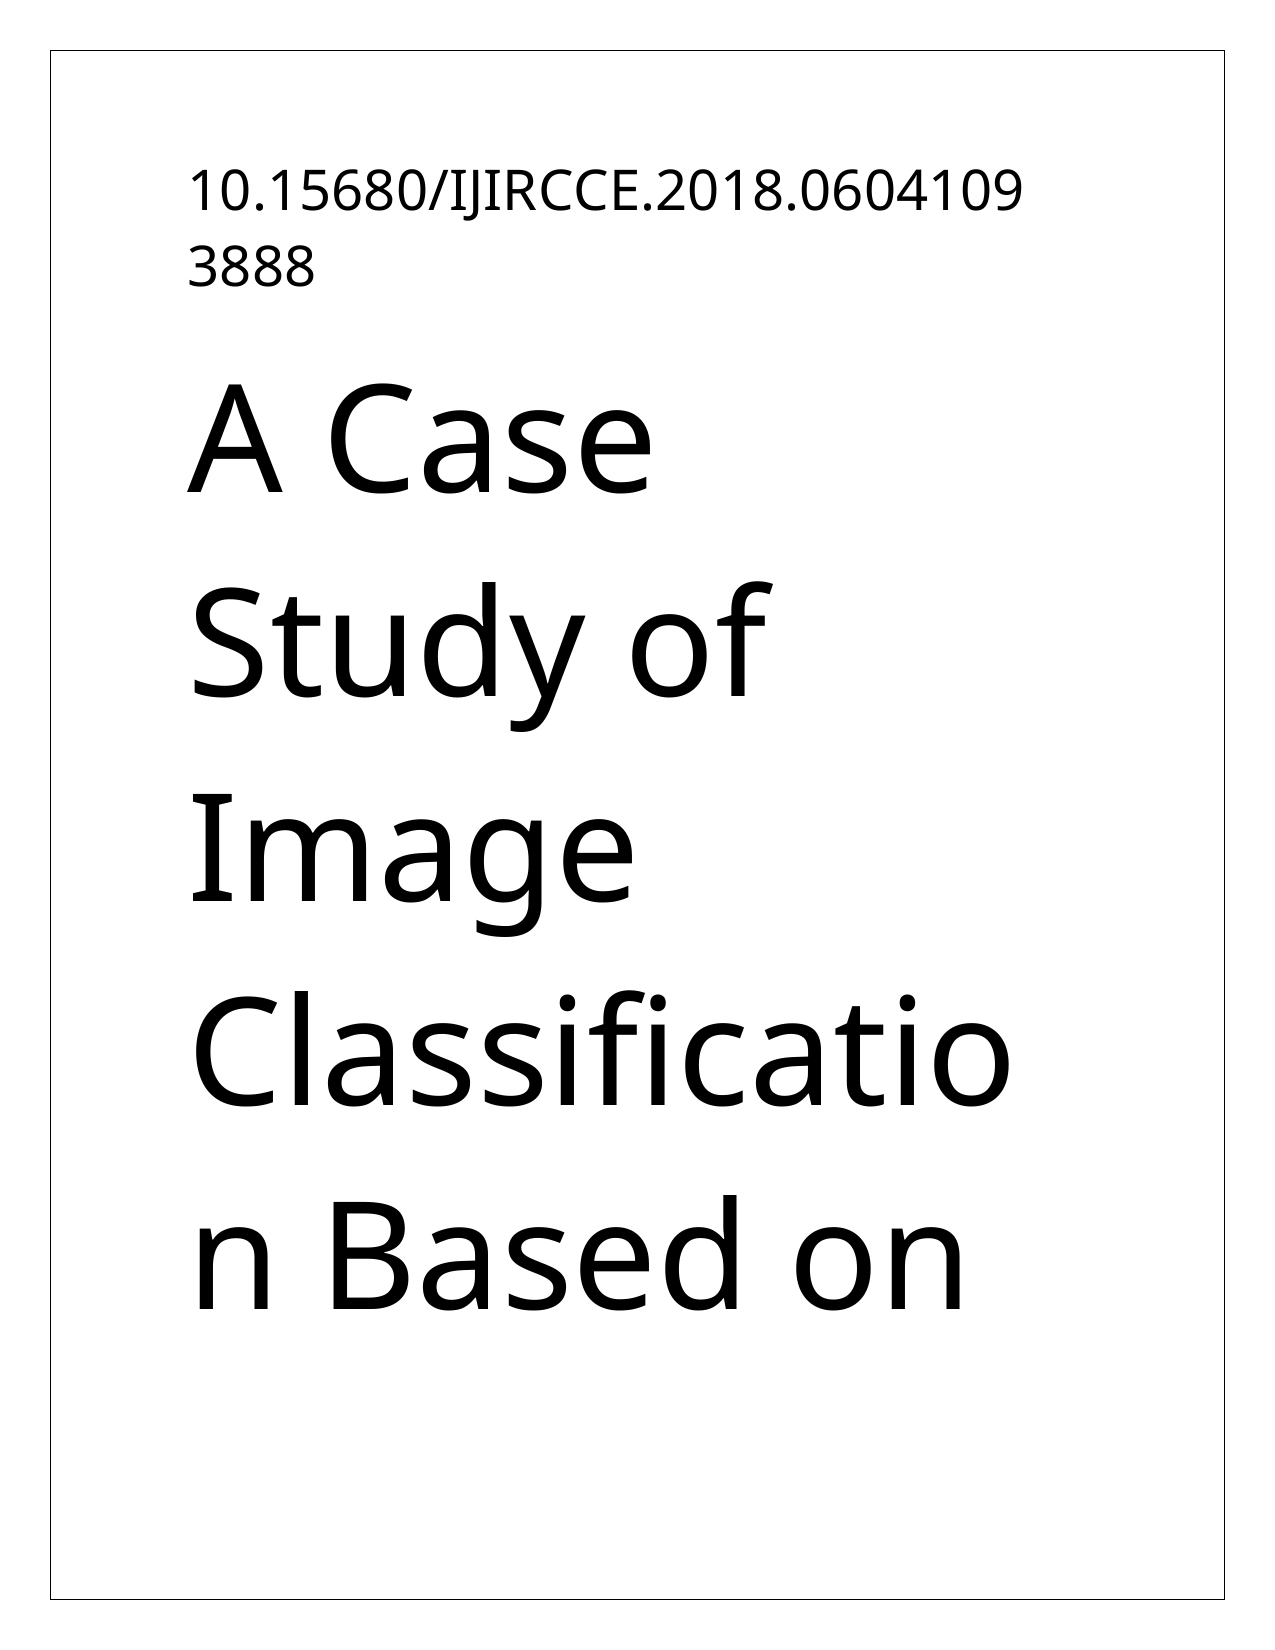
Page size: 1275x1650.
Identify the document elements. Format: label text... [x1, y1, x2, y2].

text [187, 150, 1087, 303]
text A Case Study of Image Classification Based on [187, 332, 1087, 1353]
